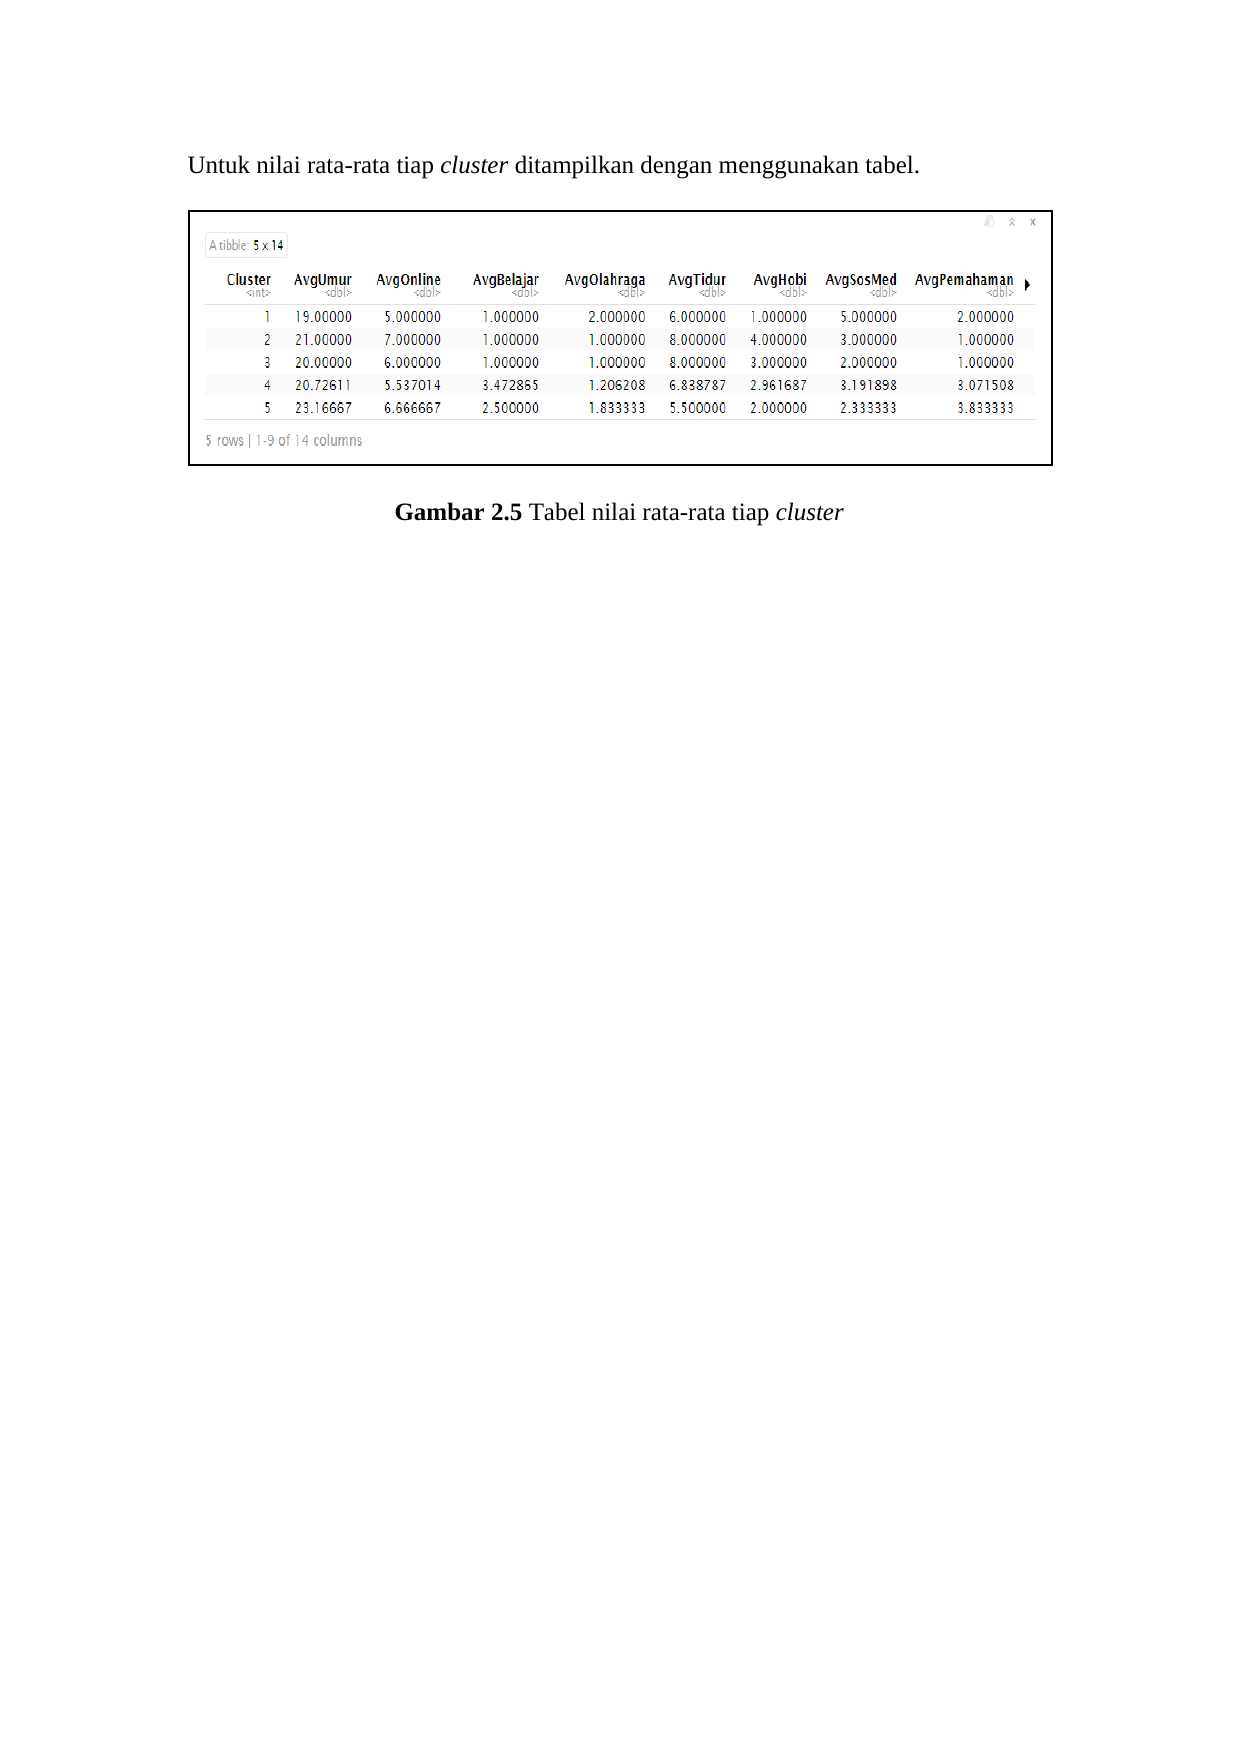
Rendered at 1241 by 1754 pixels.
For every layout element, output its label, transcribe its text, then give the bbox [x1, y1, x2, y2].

picture [190, 212, 1051, 464]
text Untuk nilai rata-rata tiap cluster ditampilkan dengan menggunakan tabel. [187, 150, 1053, 179]
text Gambar 2.5 Tabel nilai rata-rata tiap cluster [187, 497, 1053, 526]
